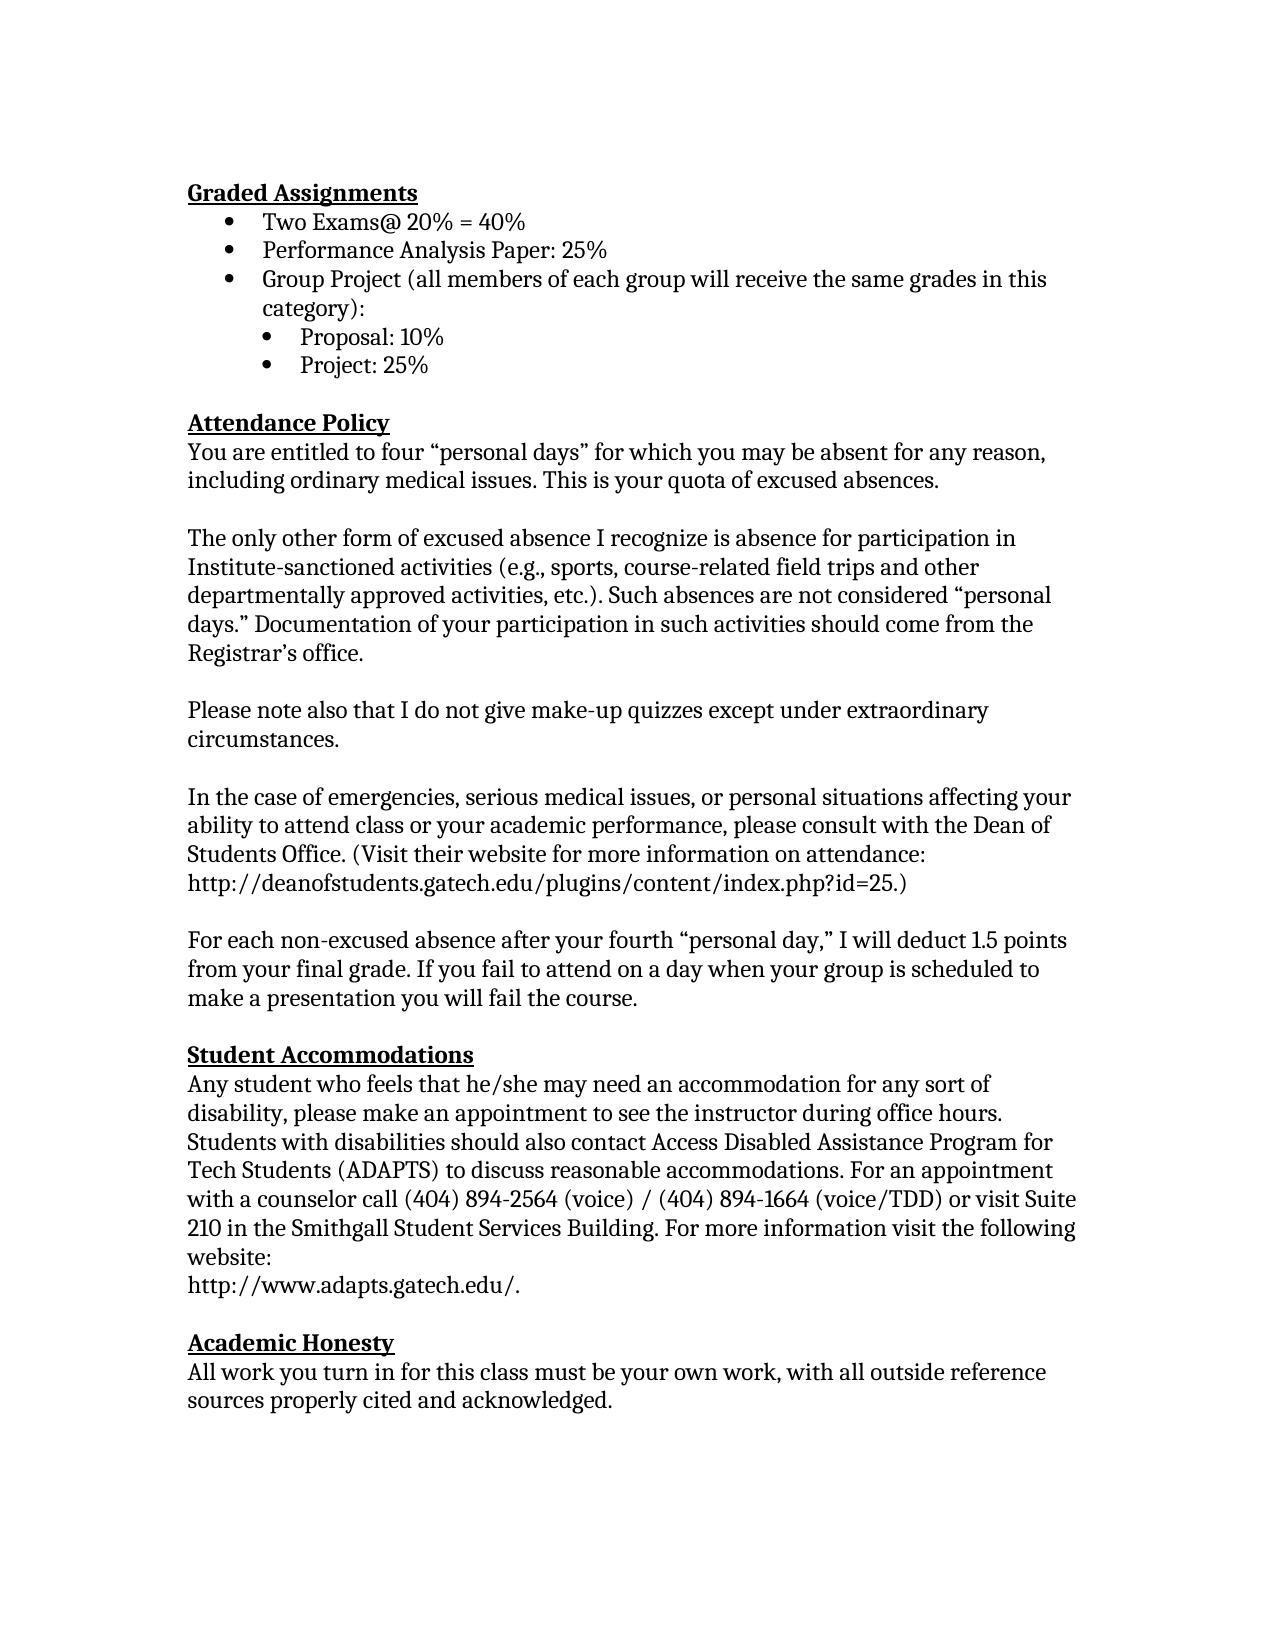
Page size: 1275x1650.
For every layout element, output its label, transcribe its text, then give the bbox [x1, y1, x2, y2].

text Student Accommodations [187, 1041, 1087, 1070]
text For each non-excused absence after your fourth “personal day,” I will deduct 1.5 points from your final grade. If you fail to attend on a day when your group is scheduled to make a presentation you will fail the course. [187, 926, 1087, 1012]
text All work you turn in for this class must be your own work, with all outside reference sources properly cited and acknowledged. [187, 1357, 1087, 1415]
list Project: 25% [262, 351, 1087, 380]
list Two Exams@ 20% = 40% [225, 207, 1087, 236]
list Group Project (all members of each group will receive the same grades in this category): [225, 265, 1087, 322]
text Graded Assignments [187, 179, 1087, 207]
text In the case of emergencies, serious medical issues, or personal situations affecting your ability to attend class or your academic performance, please consult with the Dean of Students Office. (Visit their website for more information on attendance: http://deanofstudents.gatech.edu/plugins/content/index.php?id=25.) [187, 782, 1087, 897]
text Please note also that I do not give make-up quizzes except under extraordinary circumstances. [187, 696, 1087, 754]
text Academic Honesty [187, 1329, 1087, 1357]
text Any student who feels that he/she may need an accommodation for any sort of disability, please make an appointment to see the instructor during office hours. Students with disabilities should also contact Access Disabled Assistance Program for Tech Students (ADAPTS) to discuss reasonable accommodations. For an appointment with a counselor call (404) 894-2564 (voice) / (404) 894-1664 (voice/TDD) or visit Suite 210 in the Smithgall Student Services Building. For more information visit the following website: [187, 1070, 1087, 1271]
text The only other form of excused absence I recognize is absence for participation in Institute-sanctioned activities (e.g., sports, course-related field trips and other departmentally approved activities, etc.). Such absences are not considered “personal days.” Documentation of your participation in such activities should come from the Registrar’s office. [187, 524, 1087, 667]
text http://www.adapts.gatech.edu/. [187, 1271, 1087, 1300]
text Attendance Policy [187, 409, 1087, 437]
text You are entitled to four “personal days” for which you may be absent for any reason, including ordinary medical issues. This is your quota of excused absences. [187, 437, 1087, 495]
list Proposal: 10% [262, 322, 1087, 351]
list Performance Analysis Paper: 25% [225, 236, 1087, 265]
